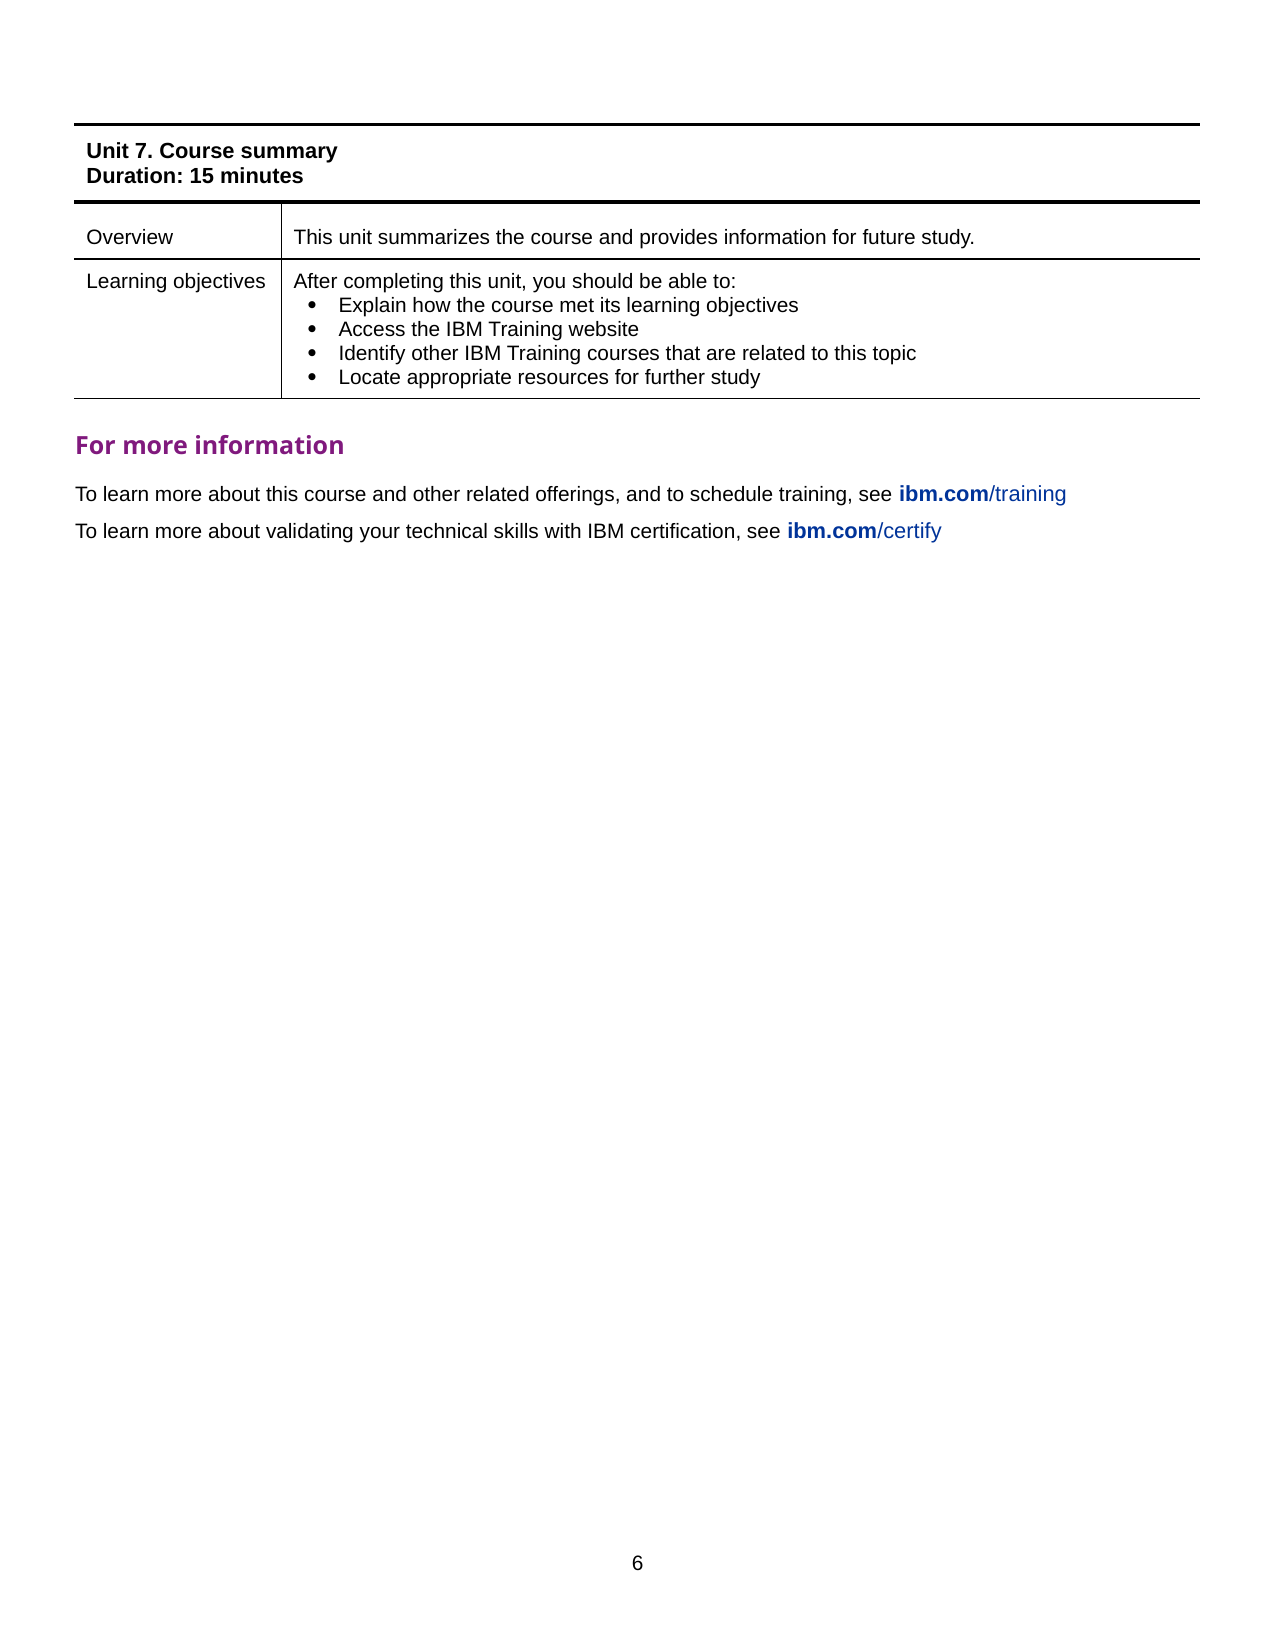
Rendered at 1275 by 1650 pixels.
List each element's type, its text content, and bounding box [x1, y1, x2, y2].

table_cell Overview [74, 204, 281, 258]
table_header Unit 7. Course summary Duration: 15 minutes [74, 126, 1200, 200]
table_cell After completing this unit, you should be able to: Explain how the course met its learning objectives Access the IBM Training website Identify other IBM Training courses that are related to this topic Locate appropriate resources for further study [282, 260, 1200, 398]
subtitle For more information [75, 428, 1200, 462]
table_cell This unit summarizes the course and provides information for future study. [282, 204, 1200, 258]
text To learn more about validating your technical skills with IBM certification, see ibm.com/certify [75, 518, 1200, 543]
table_cell Learning objectives [74, 260, 281, 398]
text To learn more about this course and other related offerings, and to schedule training, see ibm.com/training [75, 480, 1200, 506]
